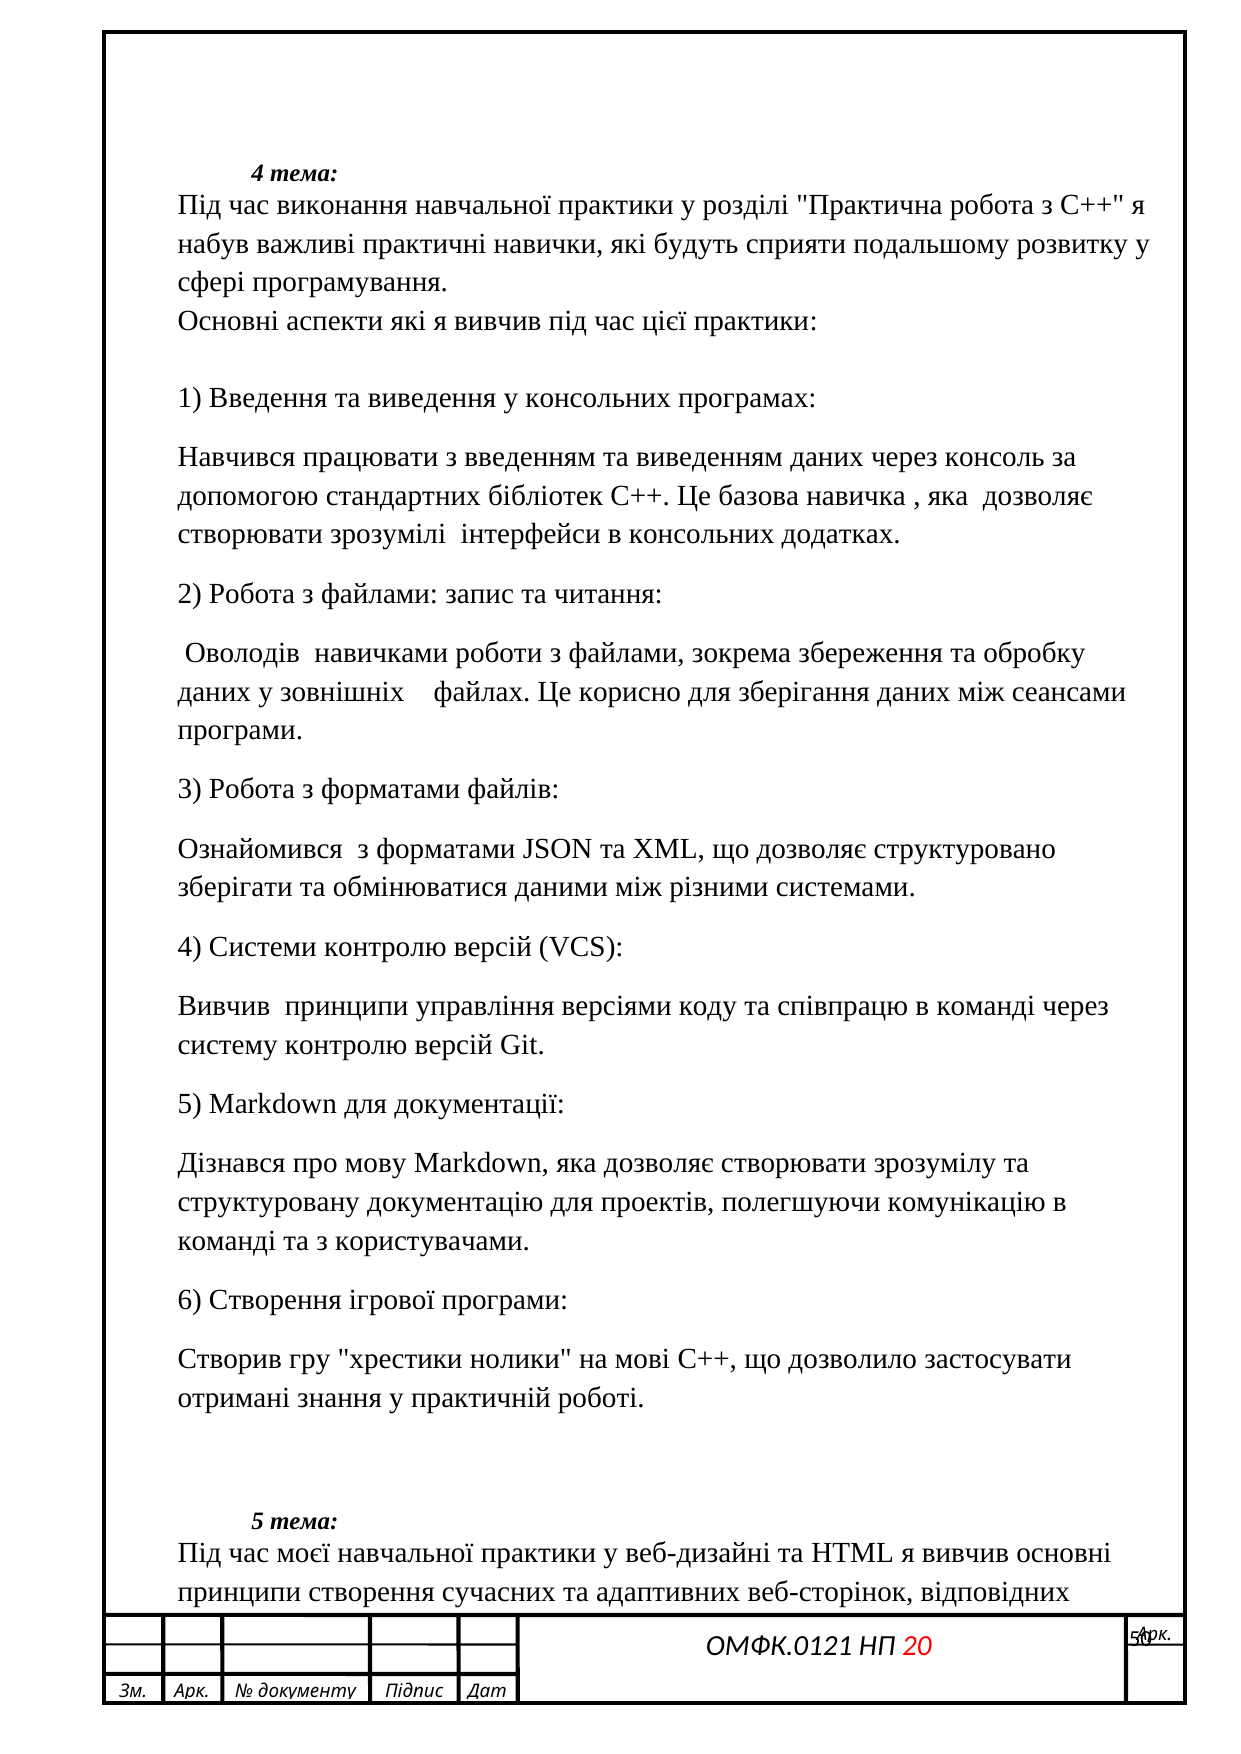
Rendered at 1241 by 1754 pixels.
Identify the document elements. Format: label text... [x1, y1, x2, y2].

text 4 тема: [177, 158, 1152, 187]
text Ознайомився з форматами JSON та XML, що дозволяє структуровано зберігати та обмінюватися даними між різними системами. [177, 831, 1152, 903]
text 6) Створення ігрової програми: [177, 1282, 1152, 1316]
text 2) Робота з файлами: запис та читання: [177, 576, 1152, 609]
text Під час виконання навчальної практики у розділі "Практична робота з С++" я набув важливі практичні навички, які будуть сприяти подальшому розвитку у сфері програмування. Основні аспекти які я вивчив під час цієї практики: 1) Введення та виведення у консольних програмах: [177, 187, 1152, 413]
text 3) Робота з форматами файлів: [177, 772, 1152, 805]
text 5) Markdown для документації: [177, 1086, 1152, 1120]
text Оволодів навичками роботи з файлами, зокрема збереження та обробку даних у зовнішніх файлах. Це корисно для зберігання даних між сеансами програми. [177, 635, 1152, 746]
text Вивчив принципи управління версіями коду та співпрацю в команді через систему контролю версій Git. [177, 988, 1152, 1060]
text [177, 1535, 1152, 1607]
text Дізнався про мову Markdown, яка дозволяє створювати зрозумілу та структуровану документацію для проектів, полегшуючи комунікацію в команді та з користувачами. [177, 1146, 1152, 1256]
text Створив гру "хрестики нолики" на мові C++, що дозволило застосувати отримані знання у практичній роботі. [177, 1341, 1152, 1413]
text 5 тема: [177, 1506, 1152, 1535]
text 4) Системи контролю версій (VCS): [177, 929, 1152, 962]
text Навчився працювати з введенням та виведенням даних через консоль за допомогою стандартних бібліотек C++. Це базова навичка , яка дозволяє створювати зрозумілі інтерфейси в консольних додатках. [177, 439, 1152, 550]
